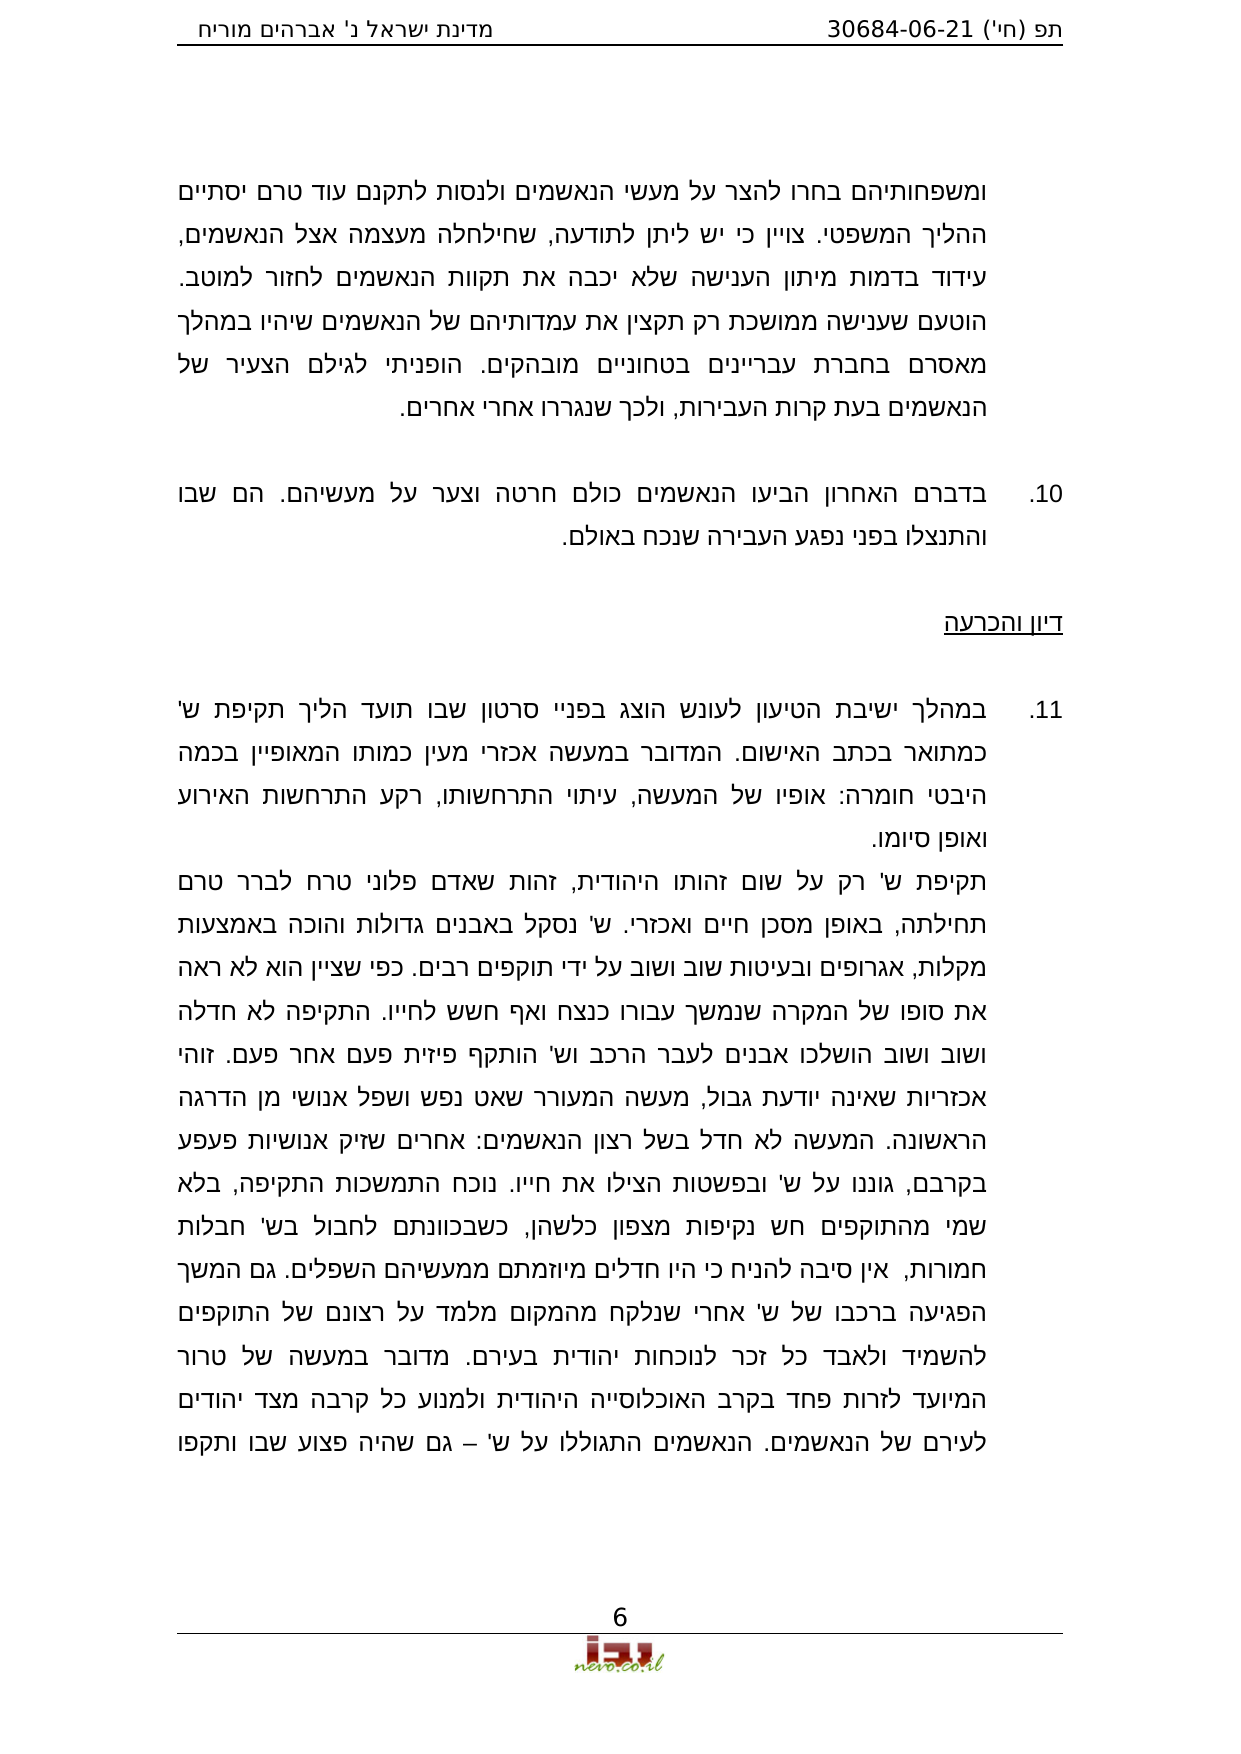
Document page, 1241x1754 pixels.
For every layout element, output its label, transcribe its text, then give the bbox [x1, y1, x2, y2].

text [177, 177, 1063, 422]
text 11. במהלך ישיבת הטיעון לעונש הוצג בפניי סרטון שבו תועד הליך תקיפת ש' כמתואר בכתב האישום. המדובר במעשה אכזרי מעין כמותו המאופיין בכמה היבטי חומרה: אופיו של המעשה, עיתוי התרחשותו, רקע התרחשות האירוע ואופן סיומו. [177, 695, 1063, 853]
text 10. בדברם האחרון הביעו הנאשמים כולם חרטה וצער על מעשיהם. הם שבו והתנצלו בפני נפגע העבירה שנכח באולם. [177, 479, 1063, 551]
picture [574, 1635, 666, 1673]
text דיון והכרעה [177, 608, 1063, 637]
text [177, 867, 988, 1457]
